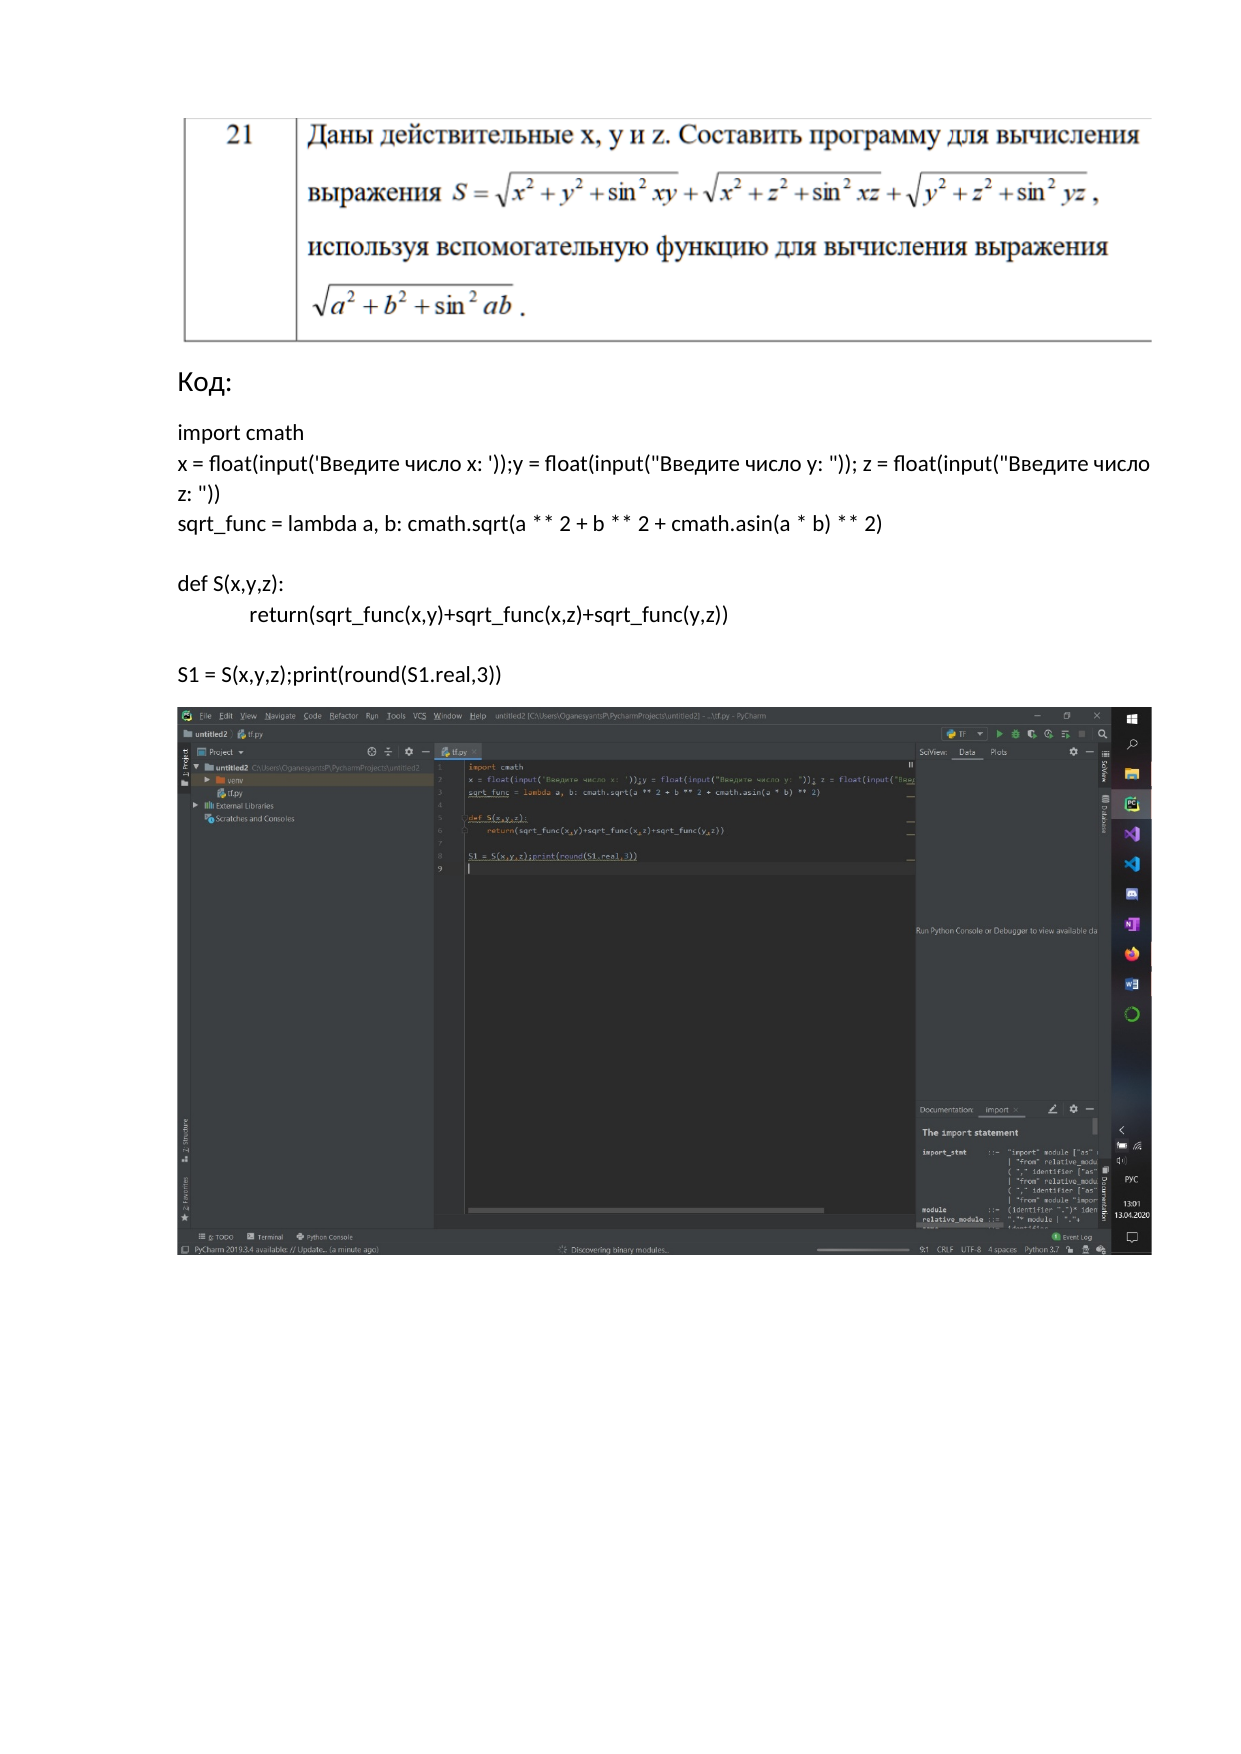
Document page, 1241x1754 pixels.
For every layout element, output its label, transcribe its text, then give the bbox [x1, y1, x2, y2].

text Код: [177, 363, 1152, 399]
picture [177, 118, 1152, 345]
picture [177, 707, 1152, 1255]
text import cmath x = float(input('Введите число х: '));y = float(input("Введите число у: ")); z = float(input("Введите число z: ")) sqrt_func = lambda a, b: cmath.sqrt(a ** 2 + b ** 2 + cmath.asin(a * b) ** 2) def S(x,y,z): return(sqrt_func(x,y)+sqrt_func(x,z)+sqrt_func(y,z)) S1 = S(x,y,z);print(round(S1.real,3)) [177, 418, 1152, 688]
